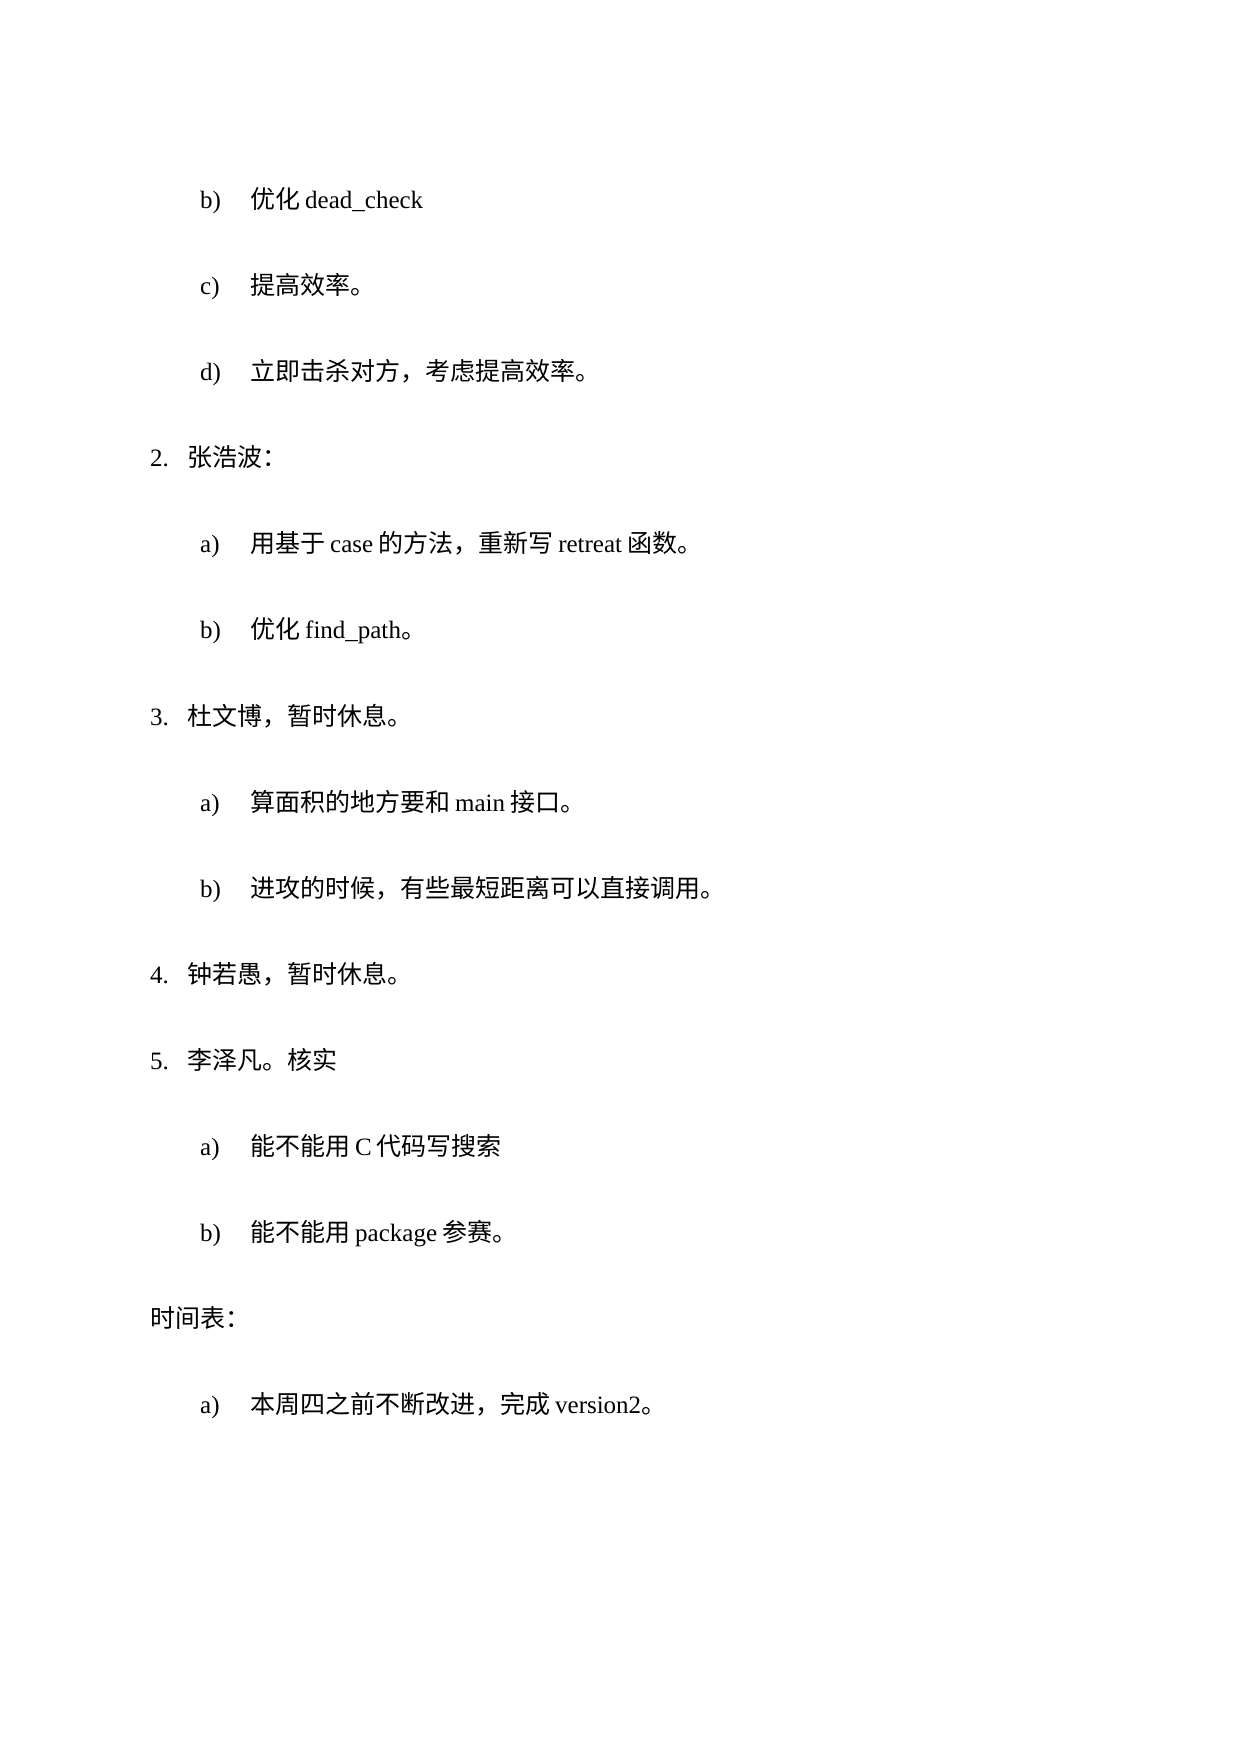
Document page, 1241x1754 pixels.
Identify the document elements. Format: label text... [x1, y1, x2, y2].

list 李泽凡。核实 [150, 1024, 1090, 1092]
list 钟若愚，暂时休息。 [150, 938, 1090, 1006]
list 张浩波： [150, 422, 1090, 490]
list 算面积的地方要和main接口。 [200, 766, 1090, 834]
list 本周四之前不断改进，完成version2。 [200, 1368, 1090, 1436]
list 提高效率。 [200, 250, 1090, 318]
list 用基于case的方法，重新写retreat函数。 [200, 508, 1090, 576]
list 优化dead_check [200, 164, 1090, 232]
list 立即击杀对方，考虑提高效率。 [200, 336, 1090, 404]
list 优化find_path。 [200, 594, 1090, 662]
list 能不能用package参赛。 [200, 1196, 1090, 1264]
text 时间表： [150, 1282, 1090, 1350]
list 杜文博，暂时休息。 [150, 680, 1090, 748]
list 进攻的时候，有些最短距离可以直接调用。 [200, 852, 1090, 920]
list 能不能用C代码写搜索 [200, 1110, 1090, 1178]
